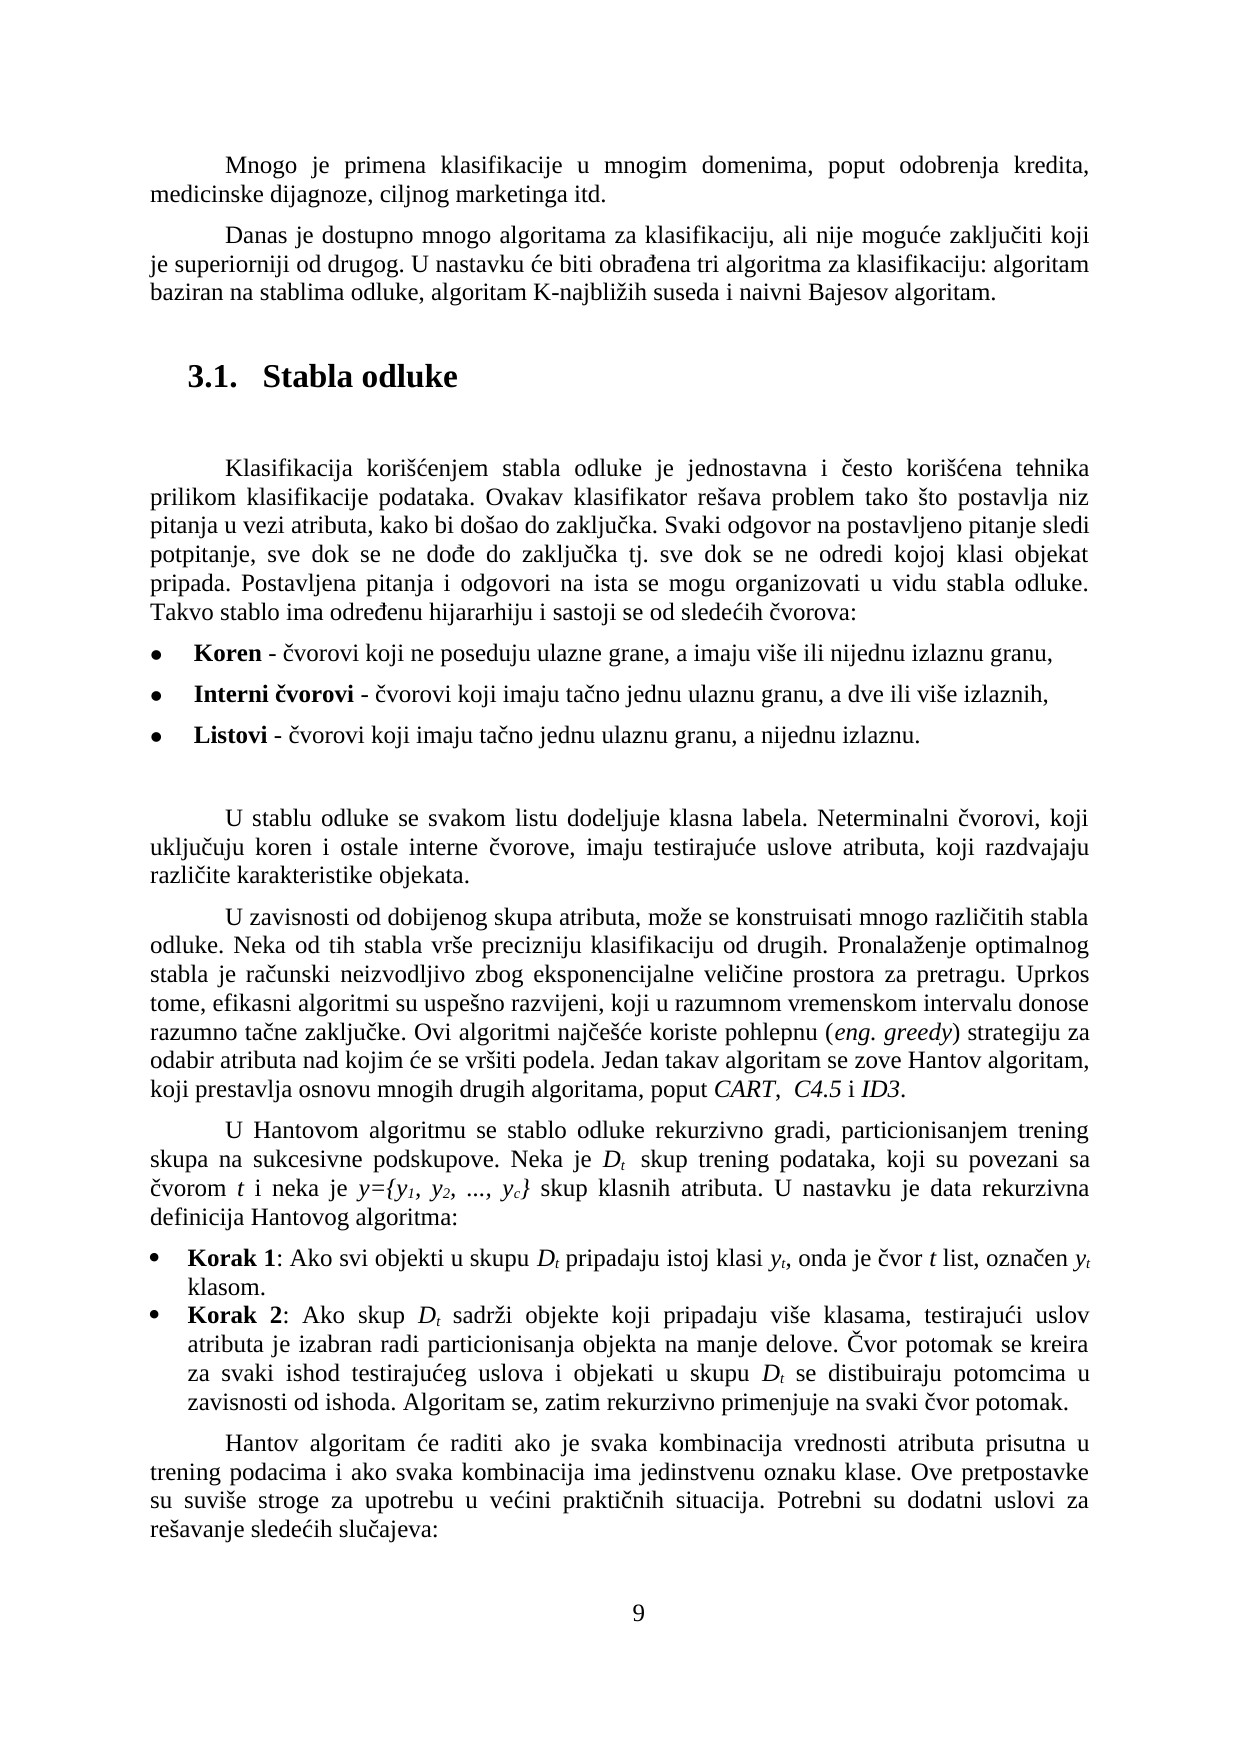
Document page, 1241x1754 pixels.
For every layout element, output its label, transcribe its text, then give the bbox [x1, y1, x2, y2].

list Koren - čvorovi koji ne poseduju ulazne grane, a imaju više ili nijednu izlaznu granu, [150, 638, 1090, 667]
list Listovi - čvorovi koji imaju tačno jednu ulaznu granu, a nijednu izlaznu. [150, 721, 1090, 749]
text U zavisnosti od dobijenog skupa atributa, može se konstruisati mnogo različitih stabla odluke. Neka od tih stabla vrše precizniju klasifikaciju od drugih. Pronalaženje optimalnog stabla je računski neizvodljivo zbog eksponencijalne veličine prostora za pretragu. Uprkos tome, efikasni algoritmi su uspešno razvijeni, koji u razumnom vremenskom intervalu donose razumno tačne zaključke. Ovi algoritmi najčešće koriste pohlepnu (eng. greedy) strategiju za odabir atributa nad kojim će se vršiti podela. Jedan takav algoritam se zove Hantov algoritam, koji prestavlja osnovu mnogih drugih algoritama, poput CART, C4.5 i ID3. [150, 902, 1090, 1103]
subtitle Stabla odluke [187, 356, 1090, 394]
text Danas je dostupno mnogo algoritama za klasifikaciju, ali nije moguće zaključiti koji je superiorniji od drugog. U nastavku će biti obrađena tri algoritma za klasifikaciju: algoritam baziran na stablima odluke, algoritam K-najbližih suseda i naivni Bajesov algoritam. [150, 220, 1090, 306]
list Korak 2: Ako skup Dt sadrži objekte koji pripadaju više klasama, testirajući uslov atributa je izabran radi particionisanja objekta na manje delove. Čvor potomak se kreira za svaki ishod testirajućeg uslova i objekati u skupu Dt se distibuiraju potomcima u zavisnosti od ishoda. Algoritam se, zatim rekurzivno primenjuje na svaki čvor potomak. [150, 1301, 1090, 1416]
text Mnogo je primena klasifikacije u mnogim domenima, poput odobrenja kredita, medicinske dijagnoze, ciljnog marketinga itd. [150, 150, 1090, 207]
text U stablu odluke se svakom listu dodeljuje klasna labela. Neterminalni čvorovi, koji uključuju koren i ostale interne čvorove, imaju testirajuće uslove atributa, koji razdvajaju različite karakteristike objekata. [150, 803, 1090, 889]
text U Hantovom algoritmu se stablo odluke rekurzivno gradi, particionisanjem trening skupa na sukcesivne podskupove. Neka je Dt skup trening podataka, koji su povezani sa čvorom t i neka je y={y1, y2, ..., yc} skup klasnih atributa. U nastavku je data rekurzivna definicija Hantovog algoritma: [150, 1116, 1090, 1231]
text Klasifikacija korišćenjem stabla odluke je jednostavna i često korišćena tehnika prilikom klasifikacije podataka. Ovakav klasifikator rešava problem tako što postavlja niz pitanja u vezi atributa, kako bi došao do zaključka. Svaki odgovor na postavljeno pitanje sledi potpitanje, sve dok se ne dođe do zaključka tj. sve dok se ne odredi kojoj klasi objekat pripada. Postavljena pitanja i odgovori na ista se mogu organizovati u vidu stabla odluke. Takvo stablo ima određenu hijararhiju i sastoji se od sledećih čvorova: [150, 453, 1090, 626]
list Korak 1: Ako svi objekti u skupu Dt pripadaju istoj klasi yt, onda je čvor t list, označen yt klasom. [150, 1243, 1090, 1301]
list Interni čvorovi - čvorovi koji imaju tačno jednu ulaznu granu, a dve ili više izlaznih, [150, 679, 1090, 708]
text Hantov algoritam će raditi ako je svaka kombinacija vrednosti atributa prisutna u trening podacima i ako svaka kombinacija ima jedinstvenu oznaku klase. Ove pretpostavke su suviše stroge za upotrebu u većini praktičnih situacija. Potrebni su dodatni uslovi za rešavanje sledećih slučajeva: [150, 1428, 1090, 1543]
